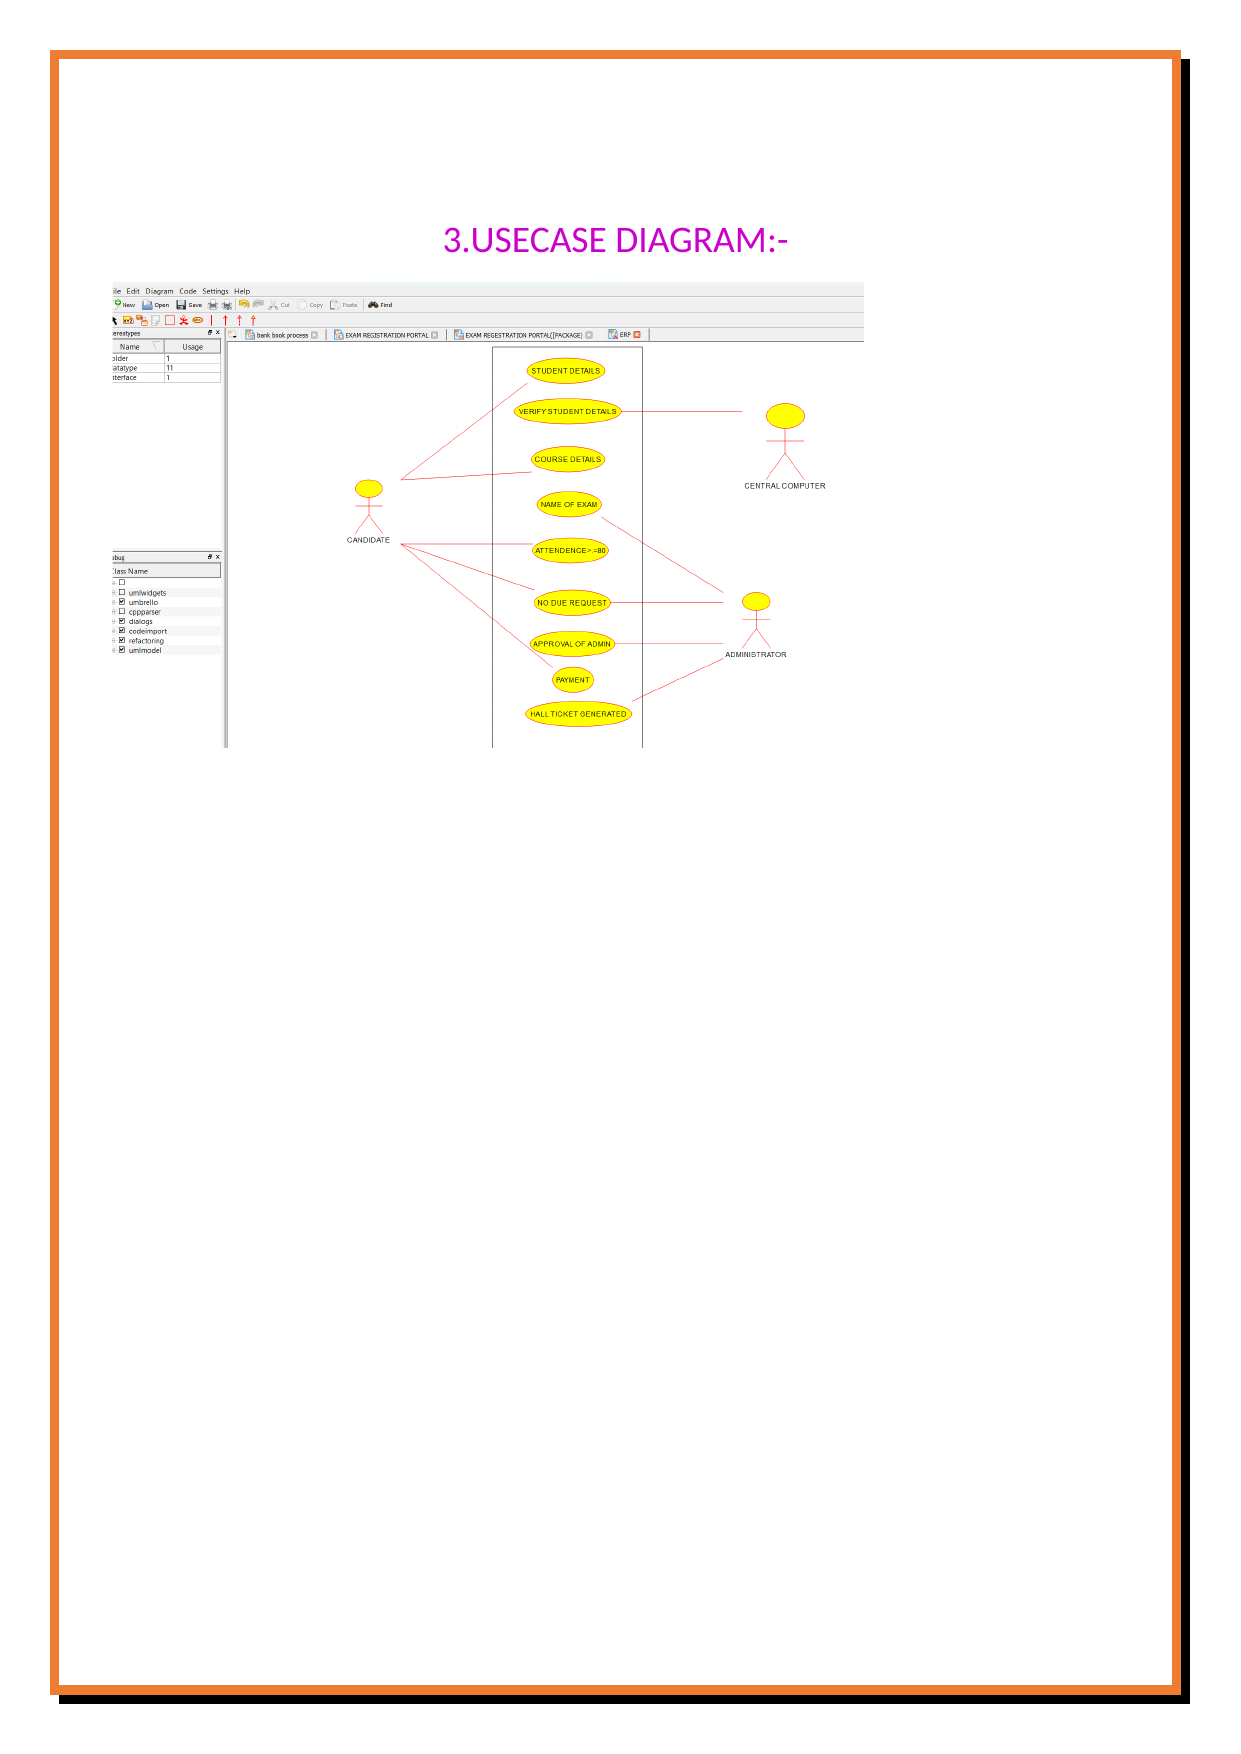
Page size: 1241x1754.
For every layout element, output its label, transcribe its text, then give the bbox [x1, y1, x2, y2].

text 3.USECASE DIAGRAM:- [112, 216, 1118, 262]
picture [112, 282, 864, 748]
